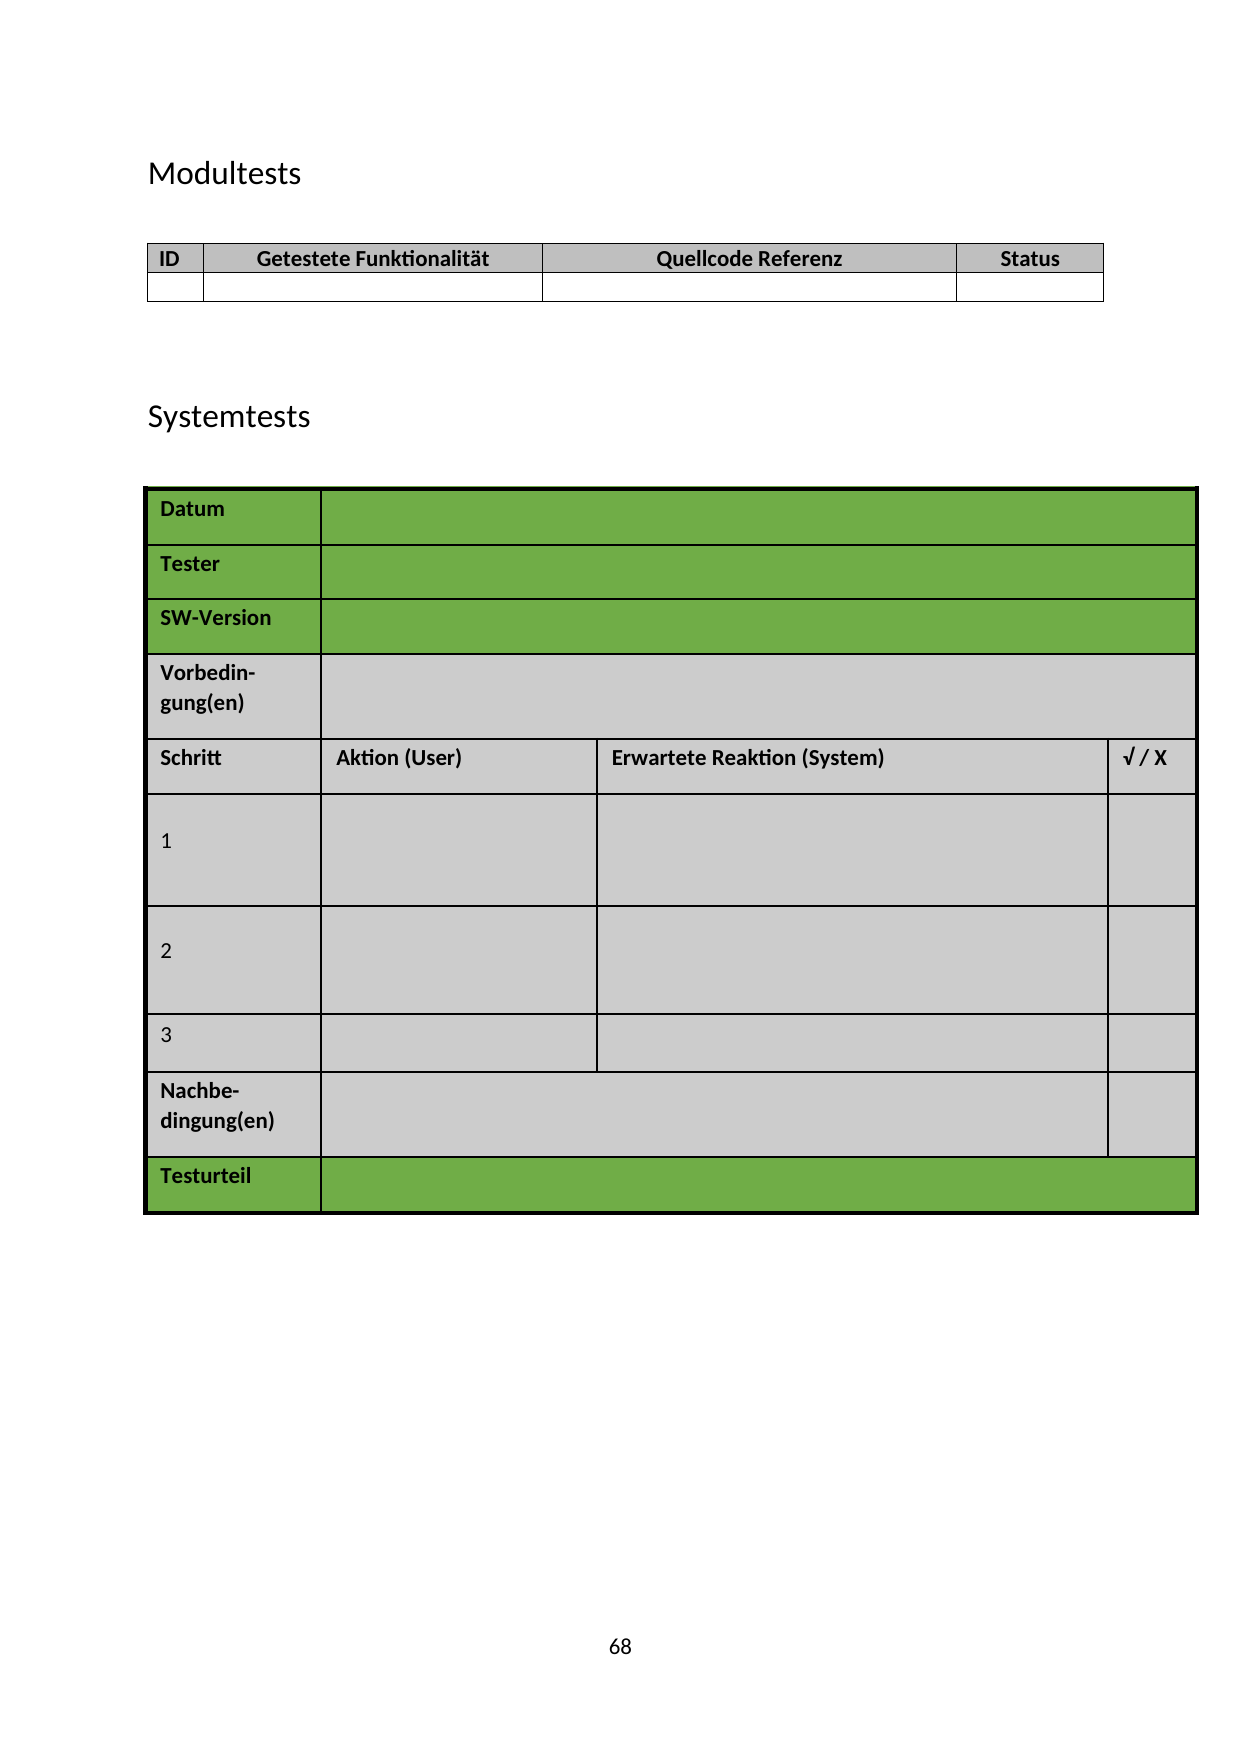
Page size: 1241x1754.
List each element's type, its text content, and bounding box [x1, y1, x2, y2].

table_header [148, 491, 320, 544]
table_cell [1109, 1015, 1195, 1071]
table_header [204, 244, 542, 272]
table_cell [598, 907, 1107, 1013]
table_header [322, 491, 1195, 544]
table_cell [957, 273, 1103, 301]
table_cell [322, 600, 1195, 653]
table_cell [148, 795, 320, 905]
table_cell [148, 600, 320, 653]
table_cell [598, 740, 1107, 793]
subtitle Systemtests [148, 396, 1093, 436]
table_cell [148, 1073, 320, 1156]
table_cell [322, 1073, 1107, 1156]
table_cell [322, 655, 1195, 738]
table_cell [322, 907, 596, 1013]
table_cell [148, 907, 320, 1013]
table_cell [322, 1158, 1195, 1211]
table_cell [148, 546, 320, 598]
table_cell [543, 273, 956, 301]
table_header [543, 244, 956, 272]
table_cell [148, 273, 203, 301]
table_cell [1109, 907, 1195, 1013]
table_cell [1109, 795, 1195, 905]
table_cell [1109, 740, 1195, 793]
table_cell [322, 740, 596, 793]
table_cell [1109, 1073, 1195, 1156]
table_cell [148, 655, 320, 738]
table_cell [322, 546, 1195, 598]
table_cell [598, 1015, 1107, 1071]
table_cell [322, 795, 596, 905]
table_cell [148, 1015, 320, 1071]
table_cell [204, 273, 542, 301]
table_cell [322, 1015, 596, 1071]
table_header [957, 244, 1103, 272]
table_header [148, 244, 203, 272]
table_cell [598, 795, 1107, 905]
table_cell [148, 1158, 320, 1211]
subtitle Modultests [148, 152, 1093, 192]
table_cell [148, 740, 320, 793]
